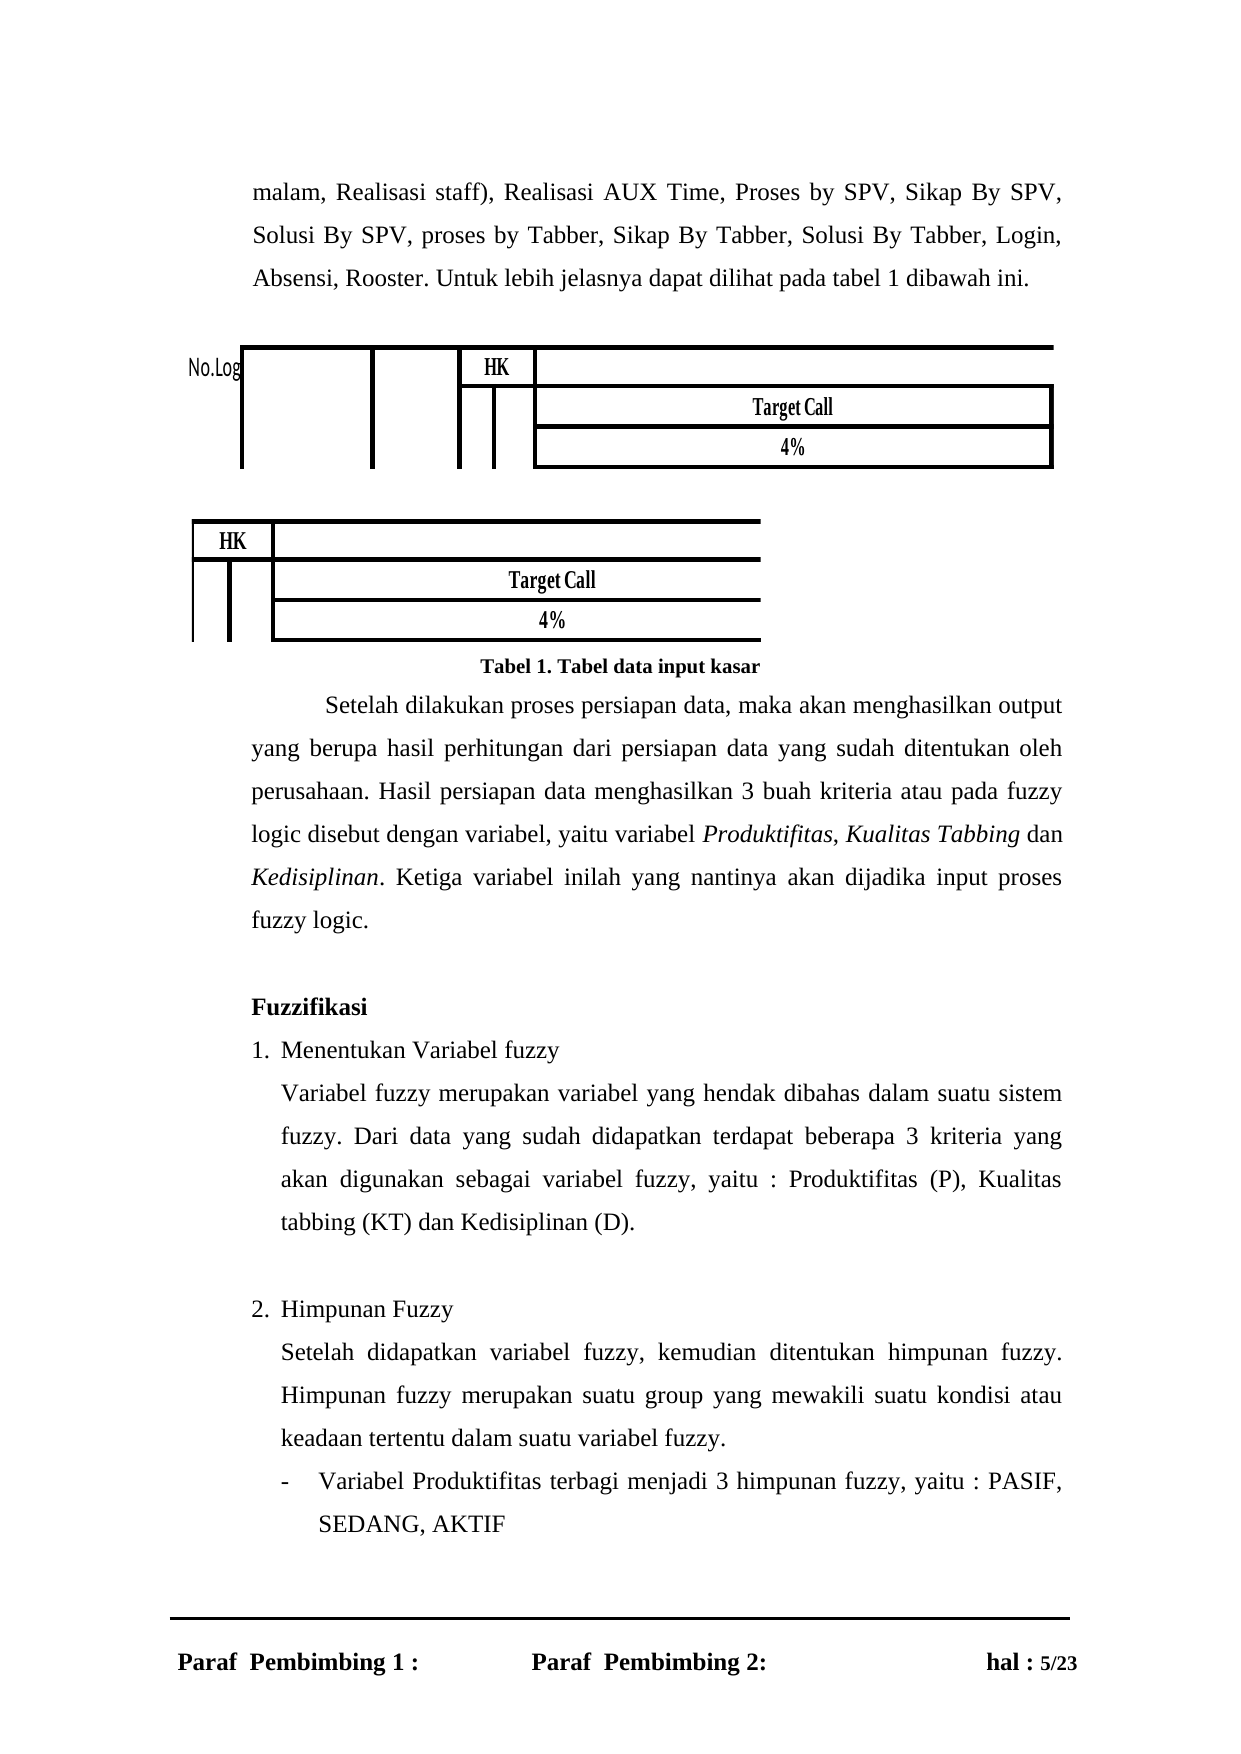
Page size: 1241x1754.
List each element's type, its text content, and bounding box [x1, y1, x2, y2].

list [252, 177, 1063, 292]
list Variabel fuzzy merupakan variabel yang hendak dibahas dalam suatu sistem fuzzy. Dari data yang sudah didapatkan terdapat beberapa 3 kriteria yang akan digunakan sebagai variabel fuzzy, yaitu : Produktifitas (P), Kualitas tabbing (KT) dan Kedisiplinan (D). [281, 1078, 1063, 1236]
list Variabel Produktifitas terbagi menjadi 3 himpunan fuzzy, yaitu : PASIF, SEDANG, AKTIF [281, 1466, 1063, 1538]
text Fuzzifikasi [177, 992, 1063, 1021]
text Setelah dilakukan proses persiapan data, maka akan menghasilkan output yang berupa hasil perhitungan dari persiapan data yang sudah ditentukan oleh perusahaan. Hasil persiapan data menghasilkan 3 buah kriteria atau pada fuzzy logic disebut dengan variabel, yaitu variabel Produktifitas, Kualitas Tabbing dan Kedisiplinan. Ketiga variabel inilah yang nantinya akan dijadika input proses fuzzy logic. [251, 690, 1063, 934]
list Setelah didapatkan variabel fuzzy, kemudian ditentukan himpunan fuzzy. Himpunan fuzzy merupakan suatu group yang mewakili suatu kondisi atau keadaan tertentu dalam suatu variabel fuzzy. [281, 1337, 1063, 1452]
list Menentukan Variabel fuzzy [251, 1035, 1063, 1064]
list Himpunan Fuzzy [251, 1294, 1063, 1322]
list Tabel 1. Tabel data input kasar [177, 654, 1063, 678]
